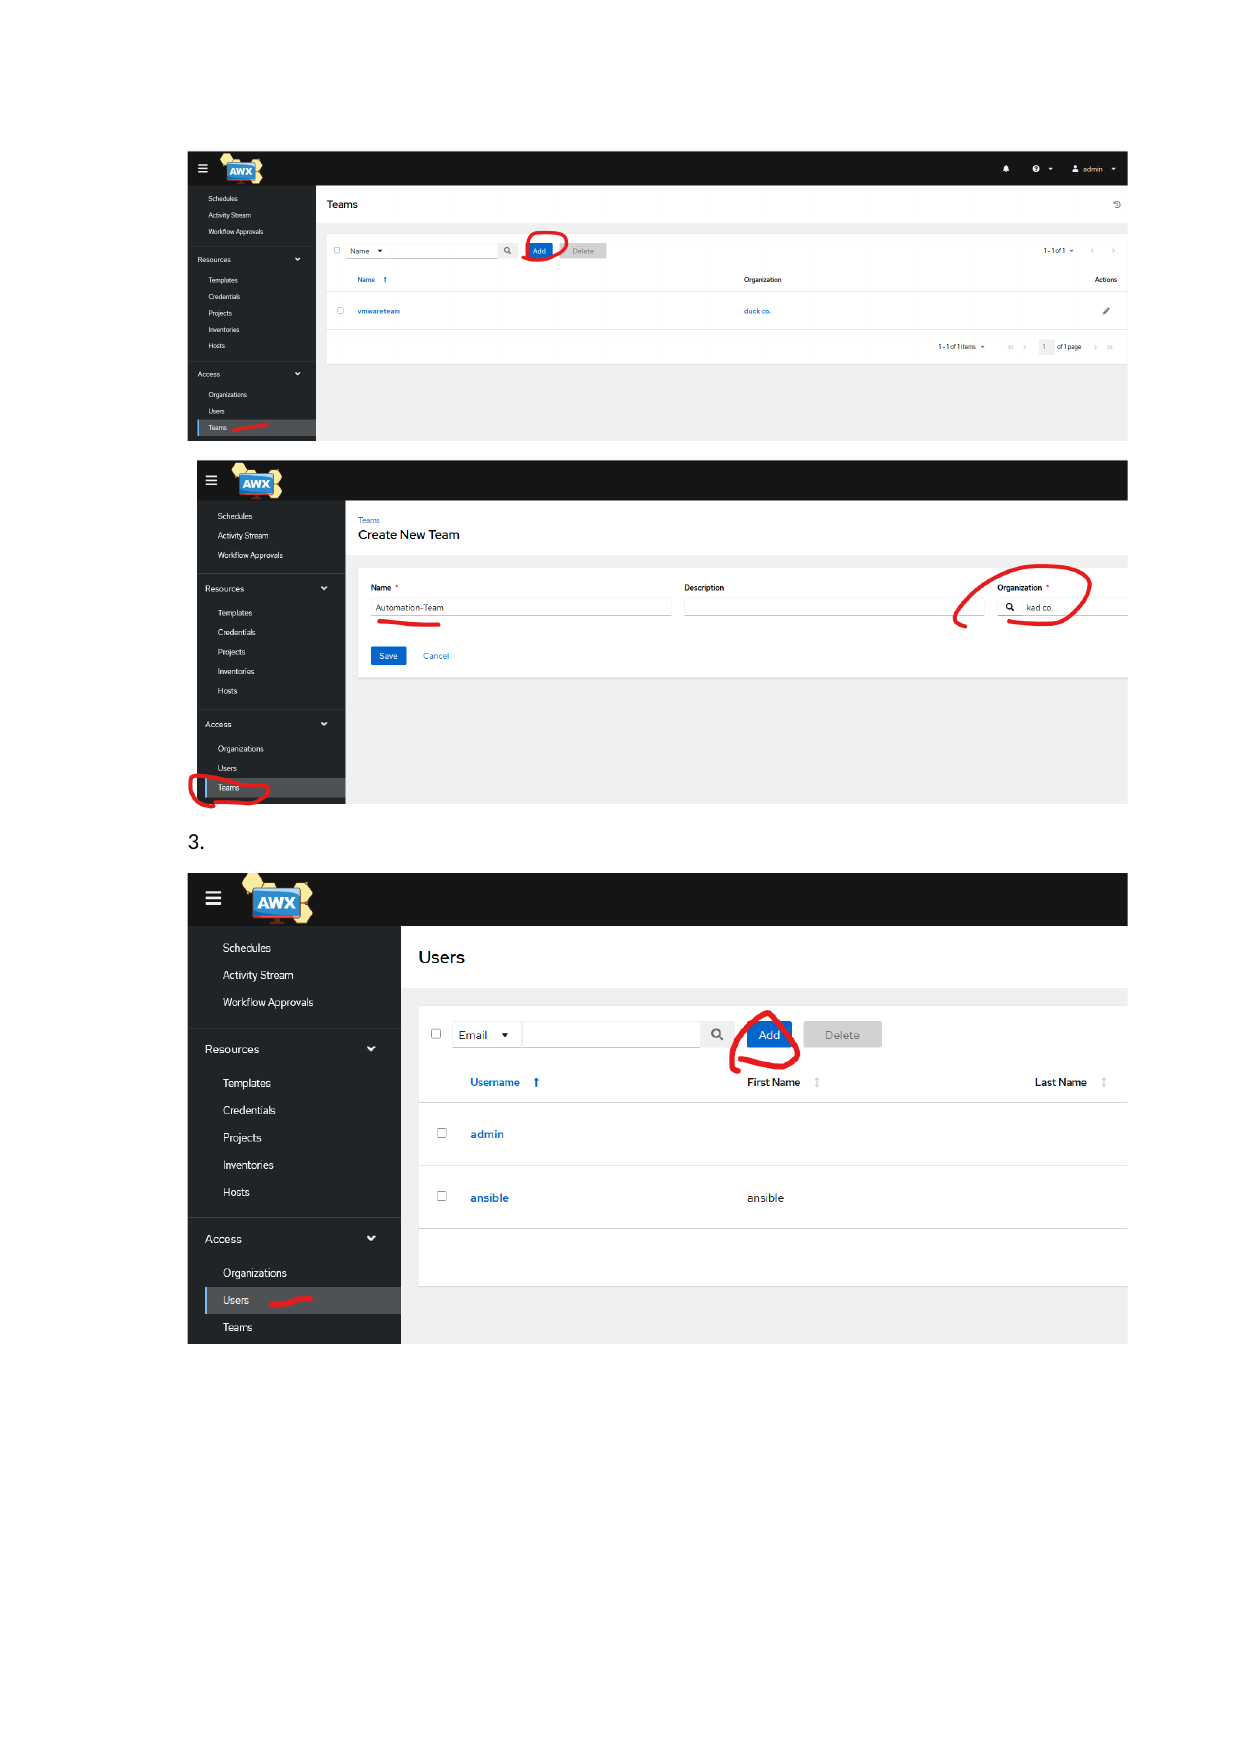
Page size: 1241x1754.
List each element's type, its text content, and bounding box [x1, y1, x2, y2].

picture [187, 150, 1128, 441]
picture [187, 873, 1128, 1344]
picture [187, 459, 1128, 809]
text 3. [187, 827, 1090, 855]
